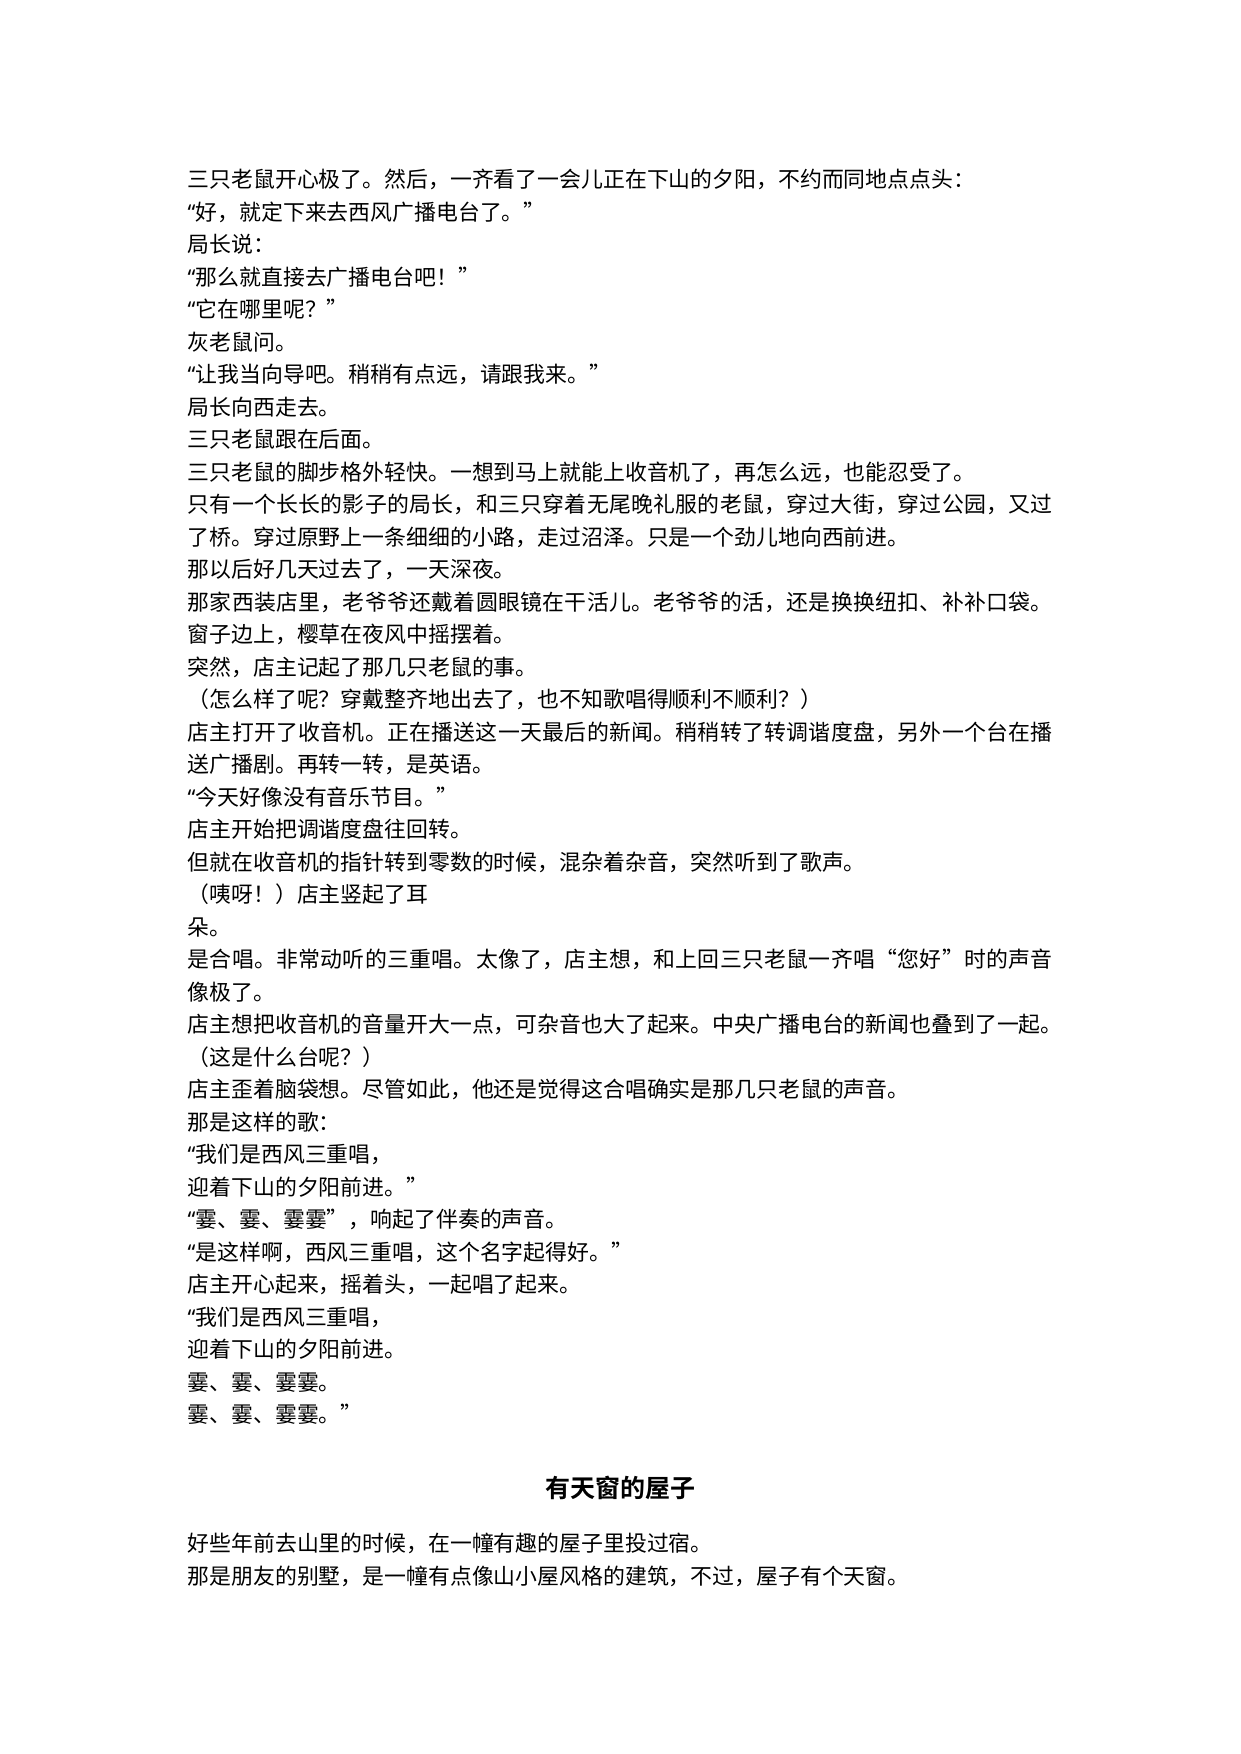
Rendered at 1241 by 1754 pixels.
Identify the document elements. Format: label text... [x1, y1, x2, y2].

text 迎着下山的夕阳前进。” [187, 1169, 1053, 1202]
text （这是什么台呢？） [187, 1039, 1053, 1072]
text “是这样啊，西风三重唱，这个名字起得好。” [187, 1234, 1053, 1267]
text 那是朋友的别墅，是一幢有点像山小屋风格的建筑，不过，屋子有个天窗。 [187, 1558, 1053, 1591]
text 好些年前去山里的时候，在一幢有趣的屋子里投过宿。 [187, 1526, 1053, 1558]
text 霎、霎、霎霎。 [187, 1364, 1053, 1397]
text 那是这样的歌： [187, 1104, 1053, 1137]
text 霎、霎、霎霎。” [187, 1397, 1053, 1429]
text 那以后好几天过去了，一天深夜。 [187, 552, 1053, 584]
text “我们是西风三重唱， [187, 1137, 1053, 1169]
text 但就在收音机的指针转到零数的时候，混杂着杂音，突然听到了歌声。 [187, 844, 1053, 877]
text （怎么样了呢？穿戴整齐地出去了，也不知歌唱得顺利不顺利？） [187, 682, 1053, 714]
text 灰老鼠问。 [187, 324, 1053, 357]
text “那么就直接去广播电台吧！” [187, 259, 1053, 292]
text 三只老鼠跟在后面。 [187, 422, 1053, 454]
text 迎着下山的夕阳前进。 [187, 1332, 1053, 1364]
text “好，就定下来去西风广播电台了。” [187, 194, 1053, 227]
text 三只老鼠开心极了。然后，一齐看了一会儿正在下山的夕阳，不约而同地点点头： [187, 162, 1053, 194]
text “让我当向导吧。稍稍有点远，请跟我来。” [187, 357, 1053, 389]
text 只有一个长长的影子的局长，和三只穿着无尾晚礼服的老鼠，穿过大街，穿过公园，又过了桥。穿过原野上一条细细的小路，走过沼泽。只是一个劲儿地向西前进。 [187, 487, 1053, 552]
title 有天窗的屋子 [187, 1454, 1053, 1519]
text “它在哪里呢？” [187, 292, 1053, 324]
text 突然，店主记起了那几只老鼠的事。 [187, 649, 1053, 682]
text “霎、霎、霎霎”，响起了伴奏的声音。 [187, 1202, 1053, 1234]
text 朵。 [187, 909, 1053, 942]
text 店主开心起来，摇着头，一起唱了起来。 [187, 1267, 1053, 1299]
text “我们是西风三重唱， [187, 1299, 1053, 1332]
text 是合唱。非常动听的三重唱。太像了，店主想，和上回三只老鼠一齐唱“您好”时的声音像极了。 [187, 942, 1053, 1007]
text 店主歪着脑袋想。尽管如此，他还是觉得这合唱确实是那几只老鼠的声音。 [187, 1072, 1053, 1104]
text 店主开始把调谐度盘往回转。 [187, 812, 1053, 844]
text 局长说： [187, 227, 1053, 259]
text “今天好像没有音乐节目。” [187, 779, 1053, 812]
text 三只老鼠的脚步格外轻快。一想到马上就能上收音机了，再怎么远，也能忍受了。 [187, 454, 1053, 487]
text 店主想把收音机的音量开大一点，可杂音也大了起来。中央广播电台的新闻也叠到了一起。 [187, 1007, 1053, 1039]
text 局长向西走去。 [187, 389, 1053, 422]
text （咦呀！）店主竖起了耳 [187, 877, 1053, 909]
text 店主打开了收音机。正在播送这一天最后的新闻。稍稍转了转调谐度盘，另外一个台在播送广播剧。再转一转，是英语。 [187, 714, 1053, 779]
text 那家西装店里，老爷爷还戴着圆眼镜在干活儿。老爷爷的活，还是换换纽扣、补补口袋。窗子边上，樱草在夜风中摇摆着。 [187, 584, 1053, 649]
